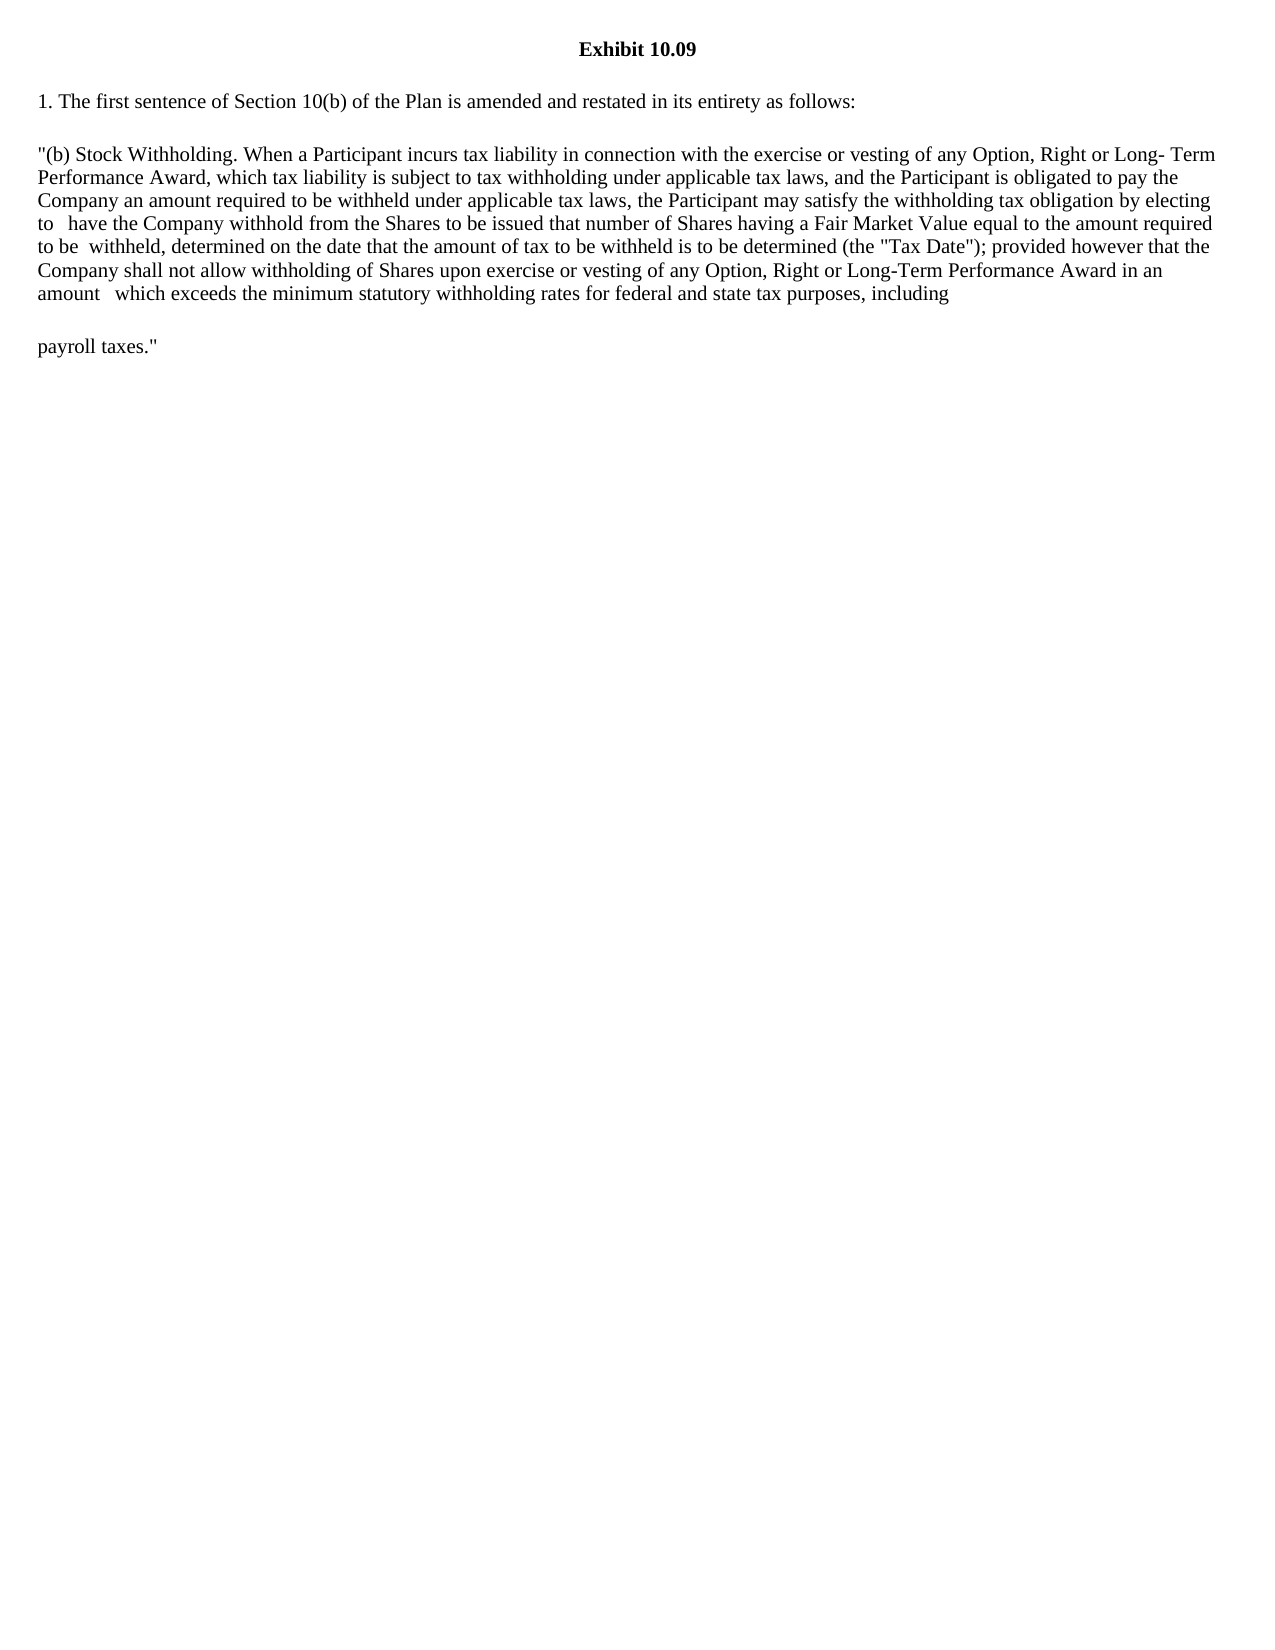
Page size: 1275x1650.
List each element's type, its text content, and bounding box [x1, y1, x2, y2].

text "(b) Stock Withholding. When a Participant incurs tax liability in connection with the exercise or vesting of any Option, Right or Long- Term Performance Award, which tax liability is subject to tax withholding under applicable tax laws, and the Participant is obligated to pay the Company an amount required to be withheld under applicable tax laws, the Participant may satisfy the withholding tax obligation by electing to have the Company withhold from the Shares to be issued that number of Shares having a Fair Market Value equal to the amount required to be withheld, determined on the date that the amount of tax to be withheld is to be determined (the "Tax Date"); provided however that the Company shall not allow withholding of Shares upon exercise or vesting of any Option, Right or Long-Term Performance Award in an amount which exceeds the minimum statutory withholding rates for federal and state tax purposes, including [37, 143, 1228, 305]
text 1. The first sentence of Section 10(b) of the Plan is amended and restated in its entirety as follows: [37, 89, 1246, 113]
text payroll taxes." [37, 334, 1246, 358]
subtitle Exhibit 10.09 [101, 37, 1174, 61]
